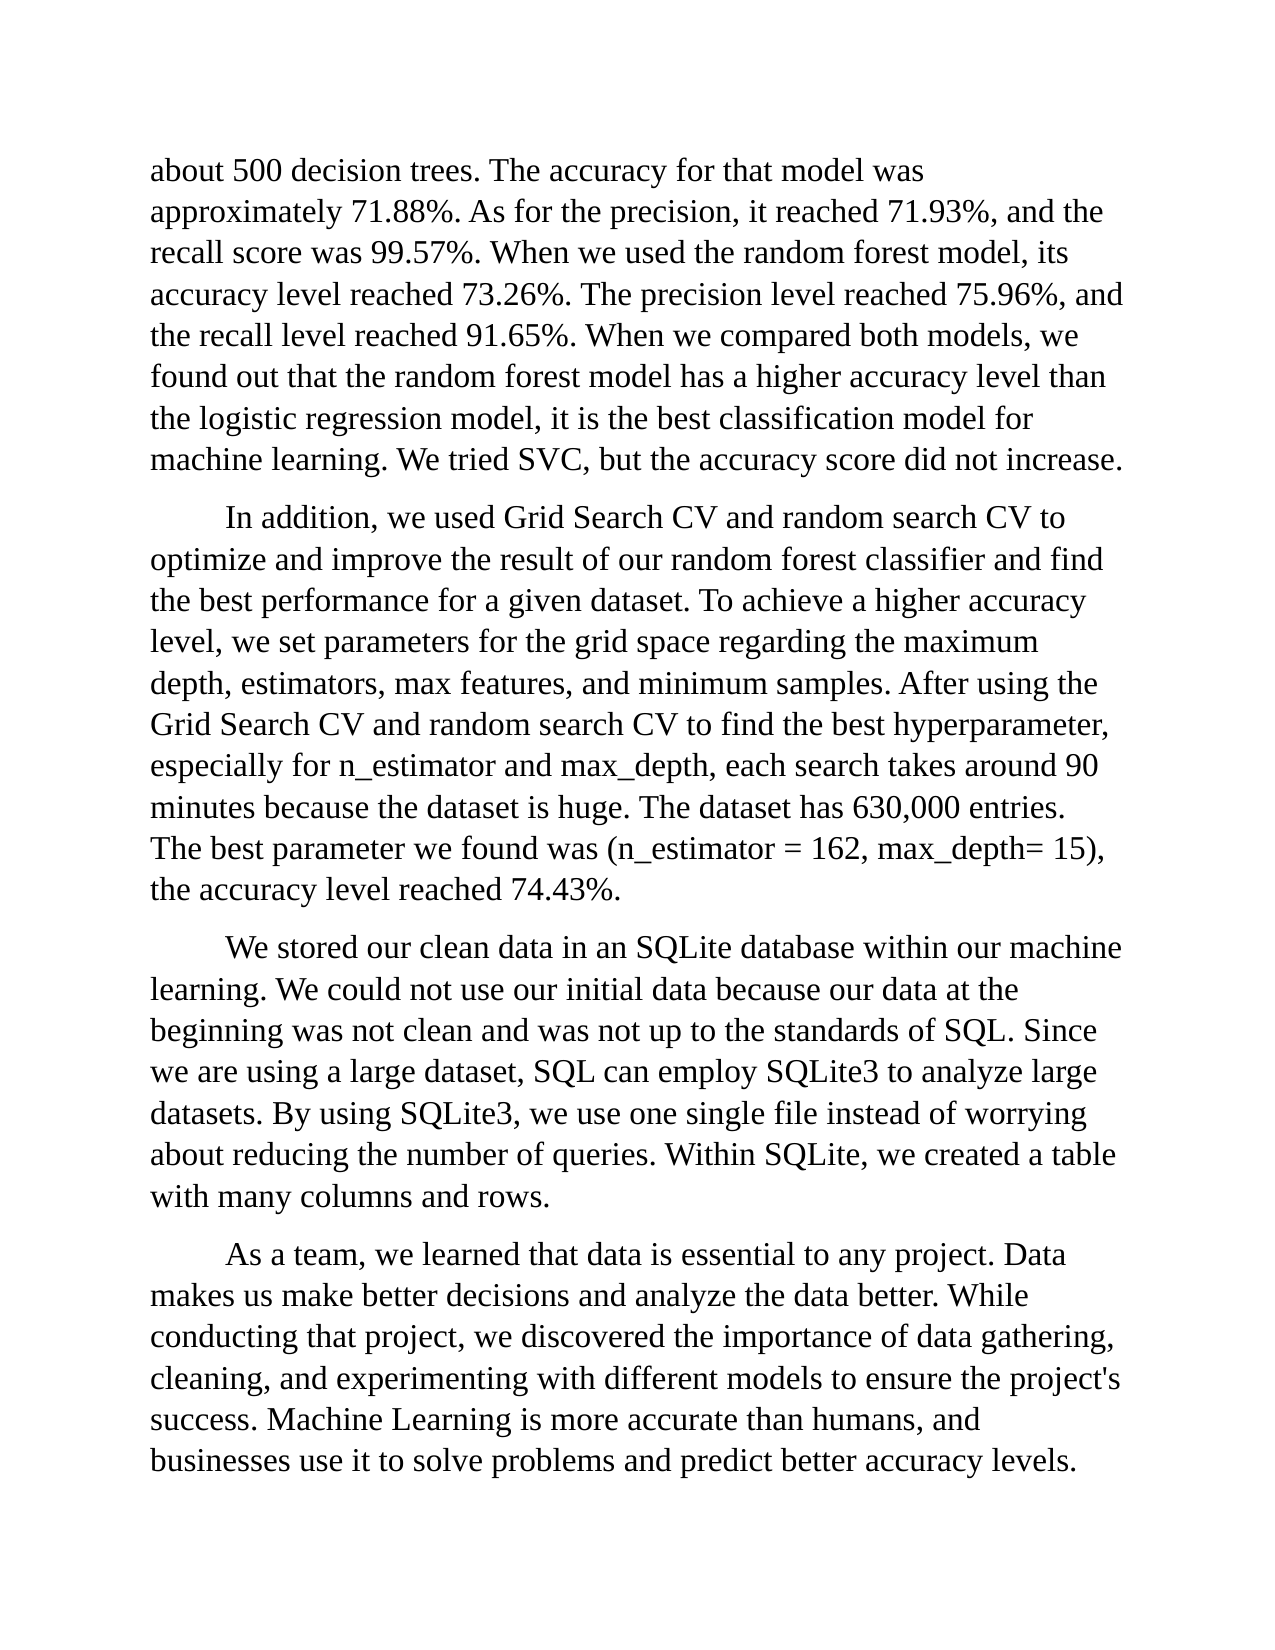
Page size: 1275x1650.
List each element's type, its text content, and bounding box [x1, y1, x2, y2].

text As a team, we learned that data is essential to any project. Data makes us make better decisions and analyze the data better. While conducting that project, we discovered the importance of data gathering, cleaning, and experimenting with different models to ensure the project's success. Machine Learning is more accurate than humans, and businesses use it to solve problems and predict better accuracy levels. [150, 1234, 1125, 1479]
text We stored our clean data in an SQLite database within our machine learning. We could not use our initial data because our data at the beginning was not clean and was not up to the standards of SQL. Since we are using a large dataset, SQL can employ SQLite3 to analyze large datasets. By using SQLite3, we use one single file instead of worrying about reducing the number of queries. Within SQLite, we created a table with many columns and rows. [150, 928, 1125, 1214]
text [150, 150, 1125, 478]
text In addition, we used Grid Search CV and random search CV to optimize and improve the result of our random forest classifier and find the best performance for a given dataset. To achieve a higher accuracy level, we set parameters for the grid space regarding the maximum depth, estimators, max features, and minimum samples. After using the Grid Search CV and random search CV to find the best hyperparameter, especially for n_estimator and max_depth, each search takes around 90 minutes because the dataset is huge. The dataset has 630,000 entries. The best parameter we found was (n_estimator = 162, max_depth= 15), the accuracy level reached 74.43%. [150, 497, 1125, 908]
